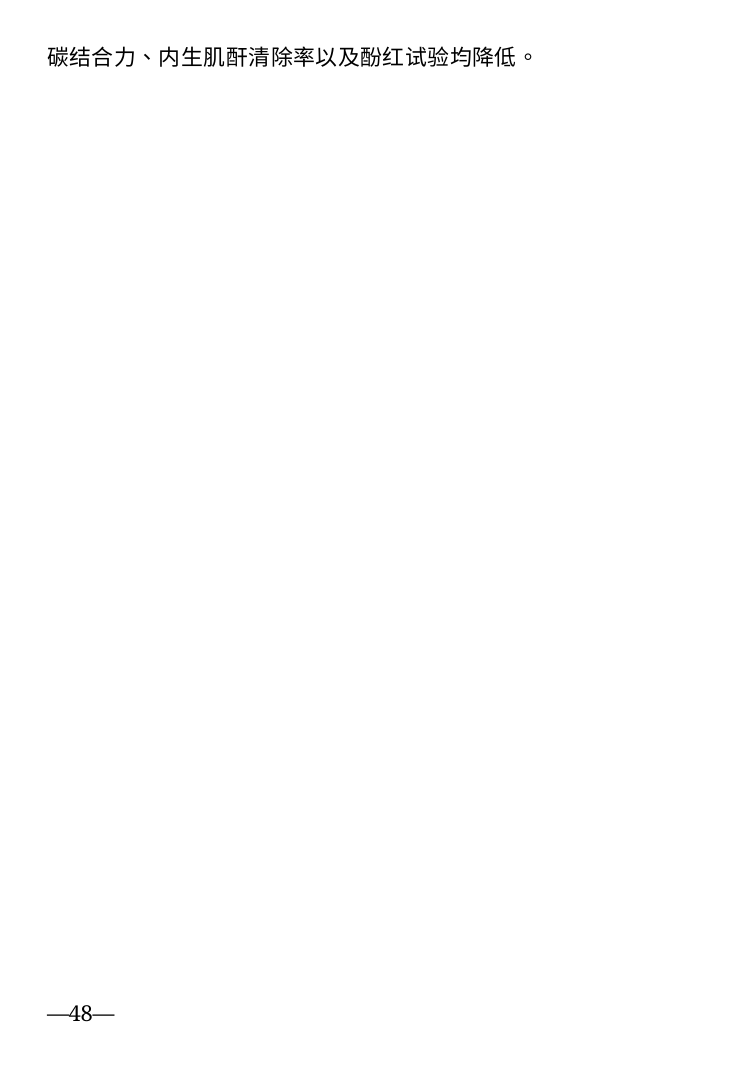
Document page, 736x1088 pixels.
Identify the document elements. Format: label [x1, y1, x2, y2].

text [47, 42, 634, 71]
